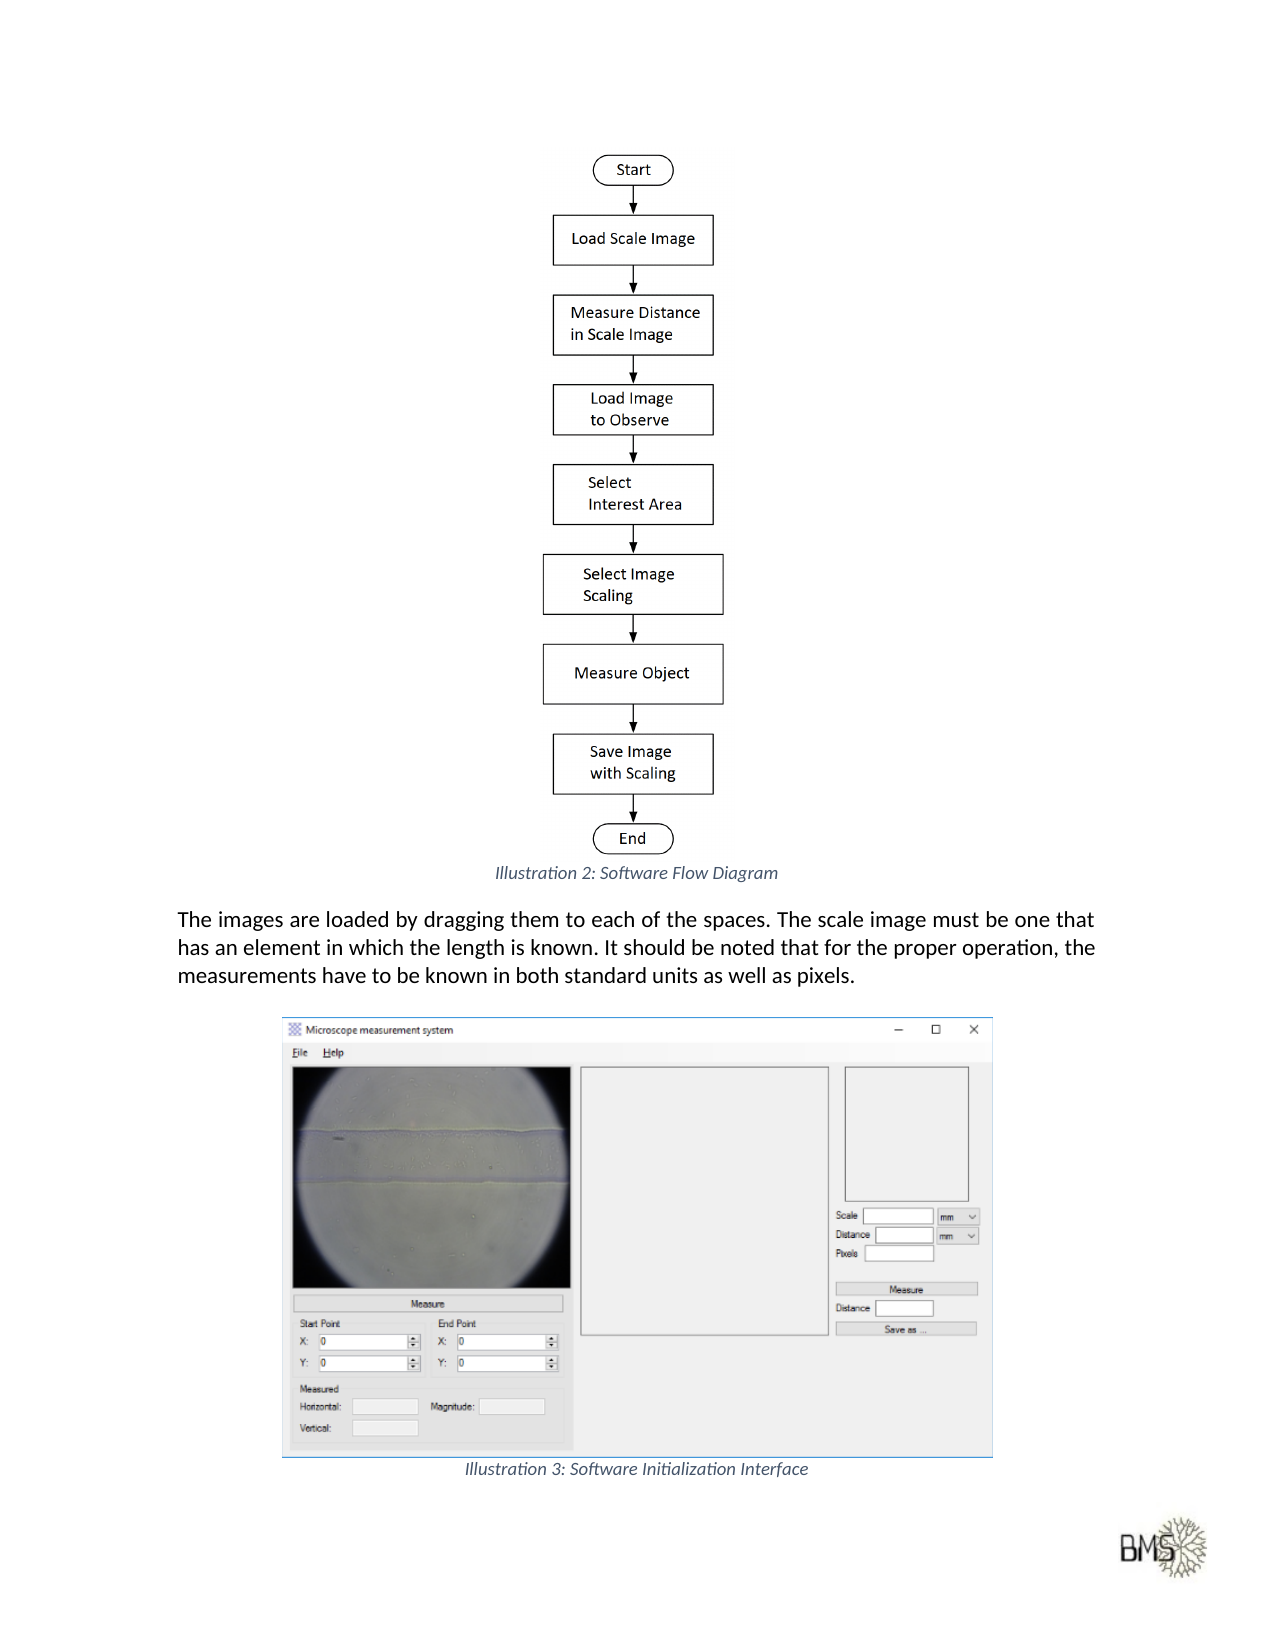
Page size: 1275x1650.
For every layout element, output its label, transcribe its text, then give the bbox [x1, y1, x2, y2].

text Illustration 3: Software Initialization Interface [177, 1458, 1098, 1481]
picture [1116, 1502, 1207, 1593]
text Illustration 2: Software Flow Diagram [177, 862, 1098, 884]
picture [540, 147, 735, 862]
picture [282, 1017, 993, 1458]
text The images are loaded by dragging them to each of the spaces. The scale image must be one that has an element in which the length is known. It should be noted that for the proper operation, the measurements have to be known in both standard units as well as pixels. [177, 905, 1098, 989]
